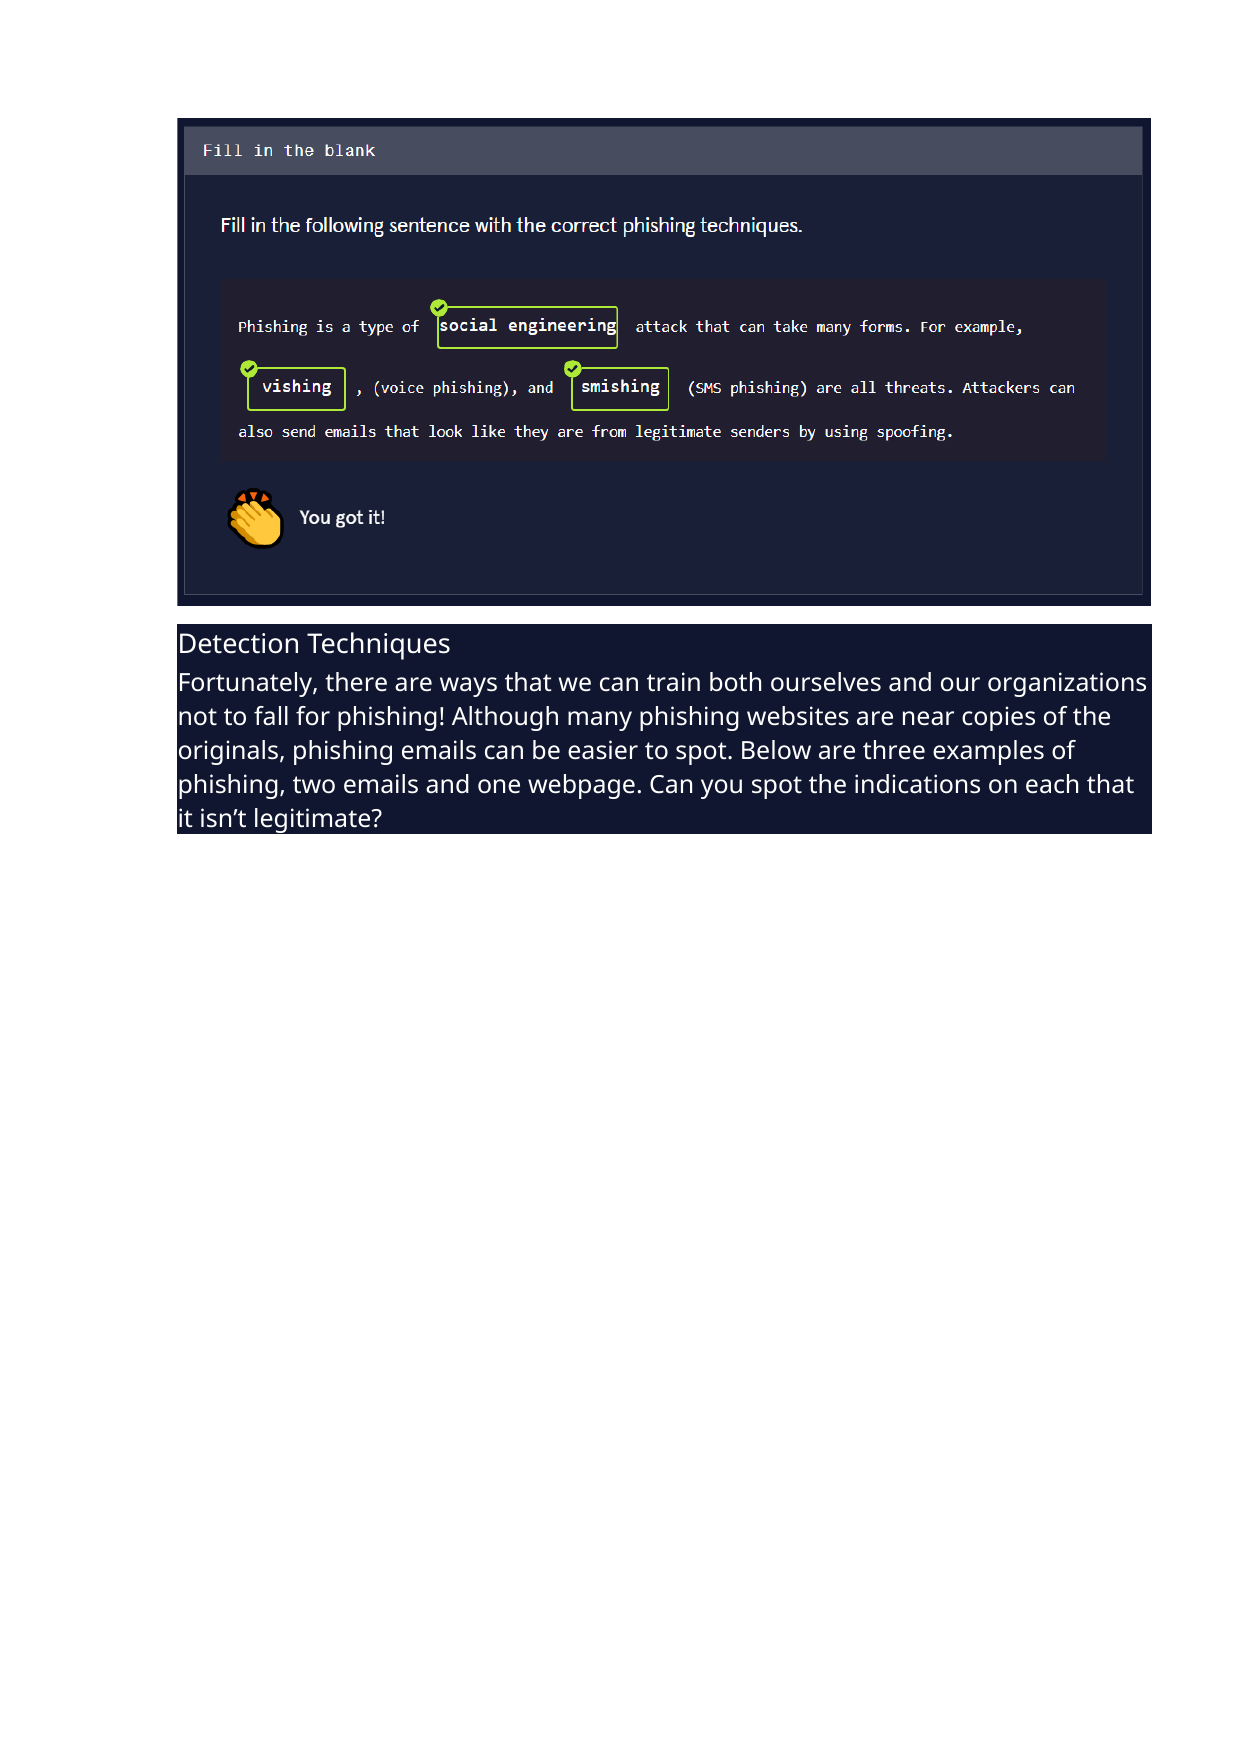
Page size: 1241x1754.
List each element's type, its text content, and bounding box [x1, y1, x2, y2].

subtitle Detection Techniques [177, 624, 1152, 661]
text Fortunately, there are ways that we can train both ourselves and our organizations not to fall for phishing! Although many phishing websites are near copies of the originals, phishing emails can be easier to spot. Below are three examples of phishing, two emails and one webpage. Can you spot the indications on each that it isn’t legitimate? [177, 664, 1152, 834]
picture [177, 118, 1151, 606]
